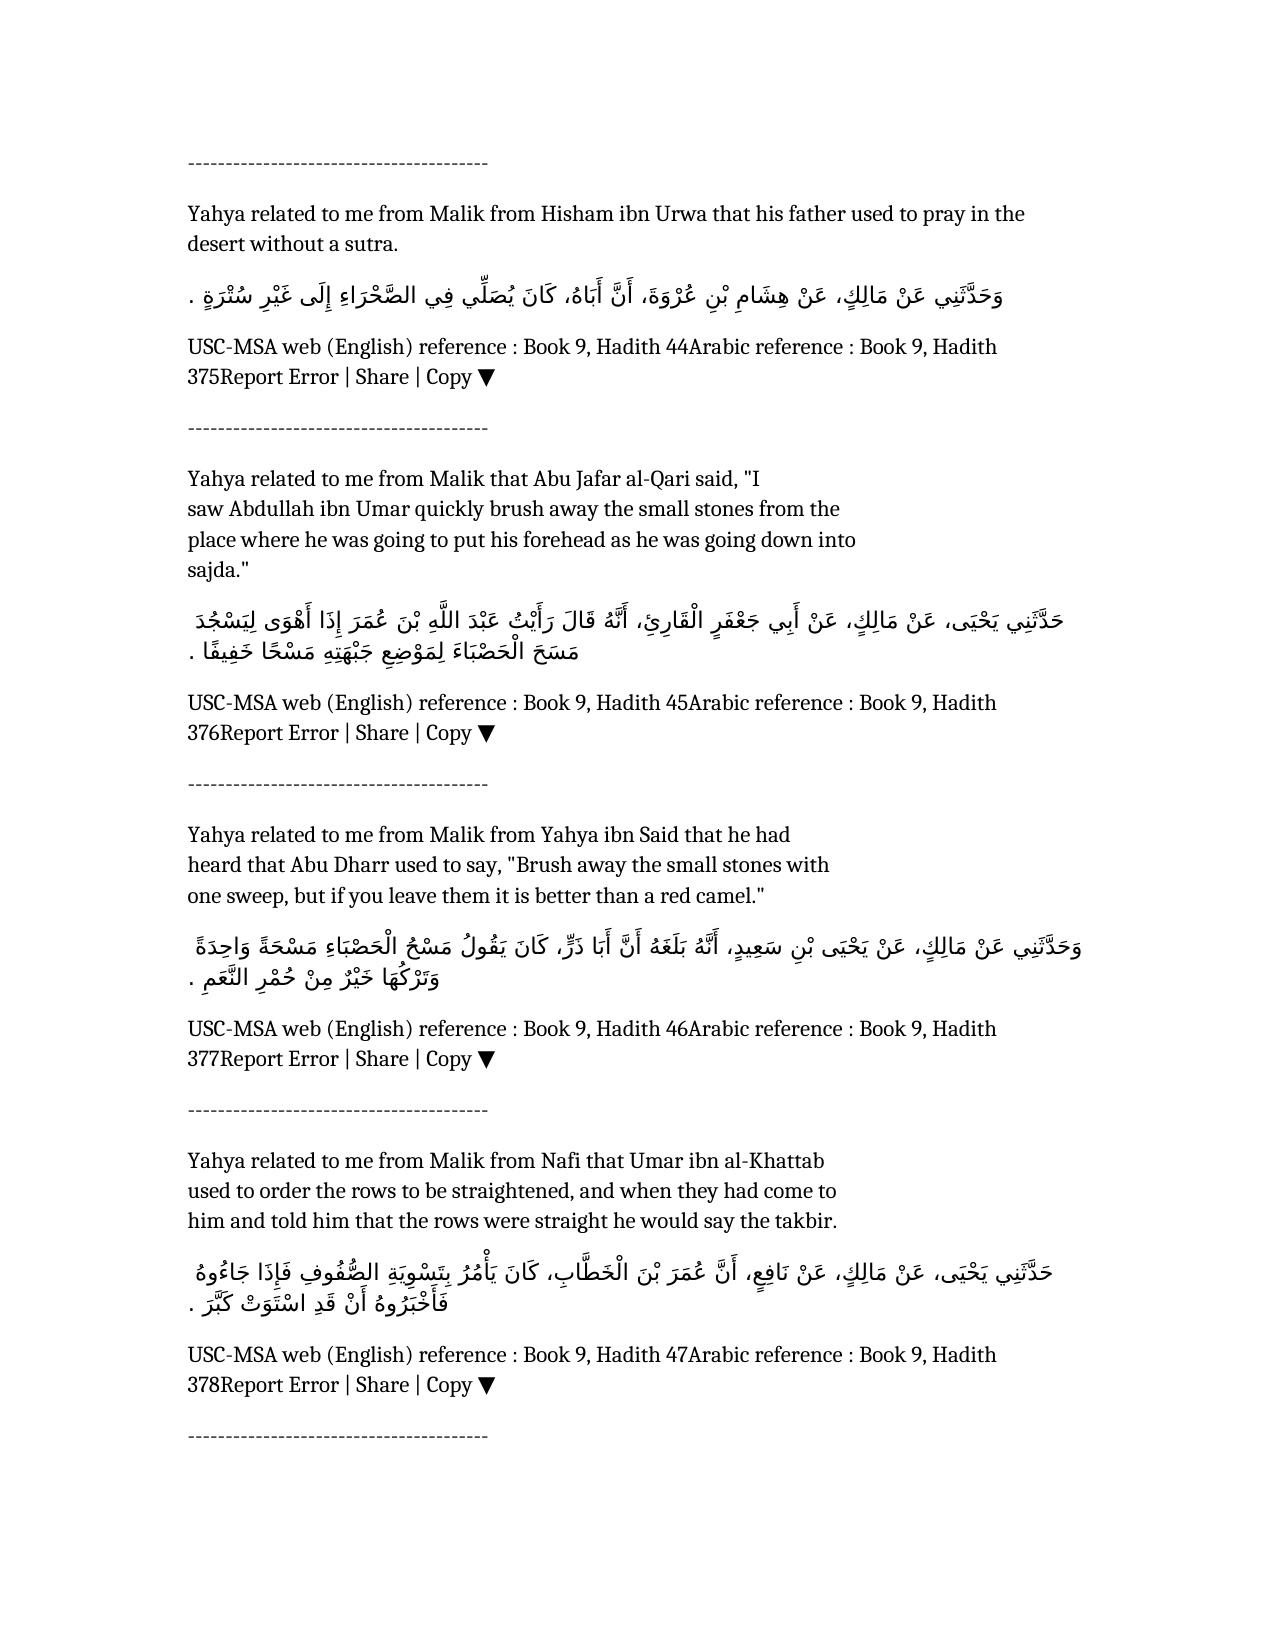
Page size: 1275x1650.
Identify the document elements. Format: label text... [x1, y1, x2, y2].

text ---------------------------------------- [187, 415, 1087, 441]
text ---------------------------------------- [187, 771, 1087, 797]
text Yahya related to me from Malik from Nafi that Umar ibn al-Khattab used to order the rows to be straightened, and when they had come to him and told him that the rows were straight he would say the takbir. [187, 1148, 1087, 1235]
text USC-MSA web (English) reference : Book 9, Hadith 44Arabic reference : Book 9, Hadith 375Report Error | Share | Copy ▼ [187, 334, 1087, 390]
text USC-MSA web (English) reference : Book 9, Hadith 46Arabic reference : Book 9, Hadith 377Report Error | Share | Copy ▼ [187, 1016, 1087, 1072]
text حَدَّثَنِي يَحْيَى، عَنْ مَالِكٍ، عَنْ أَبِي جَعْفَرٍ الْقَارِئِ، أَنَّهُ قَالَ رَأَيْتُ عَبْدَ اللَّهِ بْنَ عُمَرَ إِذَا أَهْوَى لِيَسْجُدَ مَسَحَ الْحَصْبَاءَ لِمَوْضِعِ جَبْهَتِهِ مَسْحًا خَفِيفًا ‏.‏ [187, 608, 1087, 665]
text ---------------------------------------- [187, 1097, 1087, 1123]
text حَدَّثَنِي يَحْيَى، عَنْ مَالِكٍ، عَنْ نَافِعٍ، أَنَّ عُمَرَ بْنَ الْخَطَّابِ، كَانَ يَأْمُرُ بِتَسْوِيَةِ الصُّفُوفِ فَإِذَا جَاءُوهُ فَأَخْبَرُوهُ أَنْ قَدِ اسْتَوَتْ كَبَّرَ ‏.‏ [187, 1259, 1087, 1317]
text USC-MSA web (English) reference : Book 9, Hadith 45Arabic reference : Book 9, Hadith 376Report Error | Share | Copy ▼ [187, 690, 1087, 746]
text Yahya related to me from Malik that Abu Jafar al-Qari said, "I saw Abdullah ibn Umar quickly brush away the small stones from the place where he was going to put his forehead as he was going down into sajda." [187, 466, 1087, 583]
text ---------------------------------------- [187, 1423, 1087, 1449]
text وَحَدَّثَنِي عَنْ مَالِكٍ، عَنْ يَحْيَى بْنِ سَعِيدٍ، أَنَّهُ بَلَغَهُ أَنَّ أَبَا ذَرٍّ، كَانَ يَقُولُ مَسْحُ الْحَصْبَاءِ مَسْحَةً وَاحِدَةً وَتَرْكُهَا خَيْرٌ مِنْ حُمْرِ النَّعَمِ ‏.‏ [187, 933, 1087, 991]
text Yahya related to me from Malik from Hisham ibn Urwa that his father used to pray in the desert without a sutra. [187, 201, 1087, 258]
text Yahya related to me from Malik from Yahya ibn Said that he had heard that Abu Dharr used to say, "Brush away the small stones with one sweep, but if you leave them it is better than a red camel." [187, 822, 1087, 909]
text USC-MSA web (English) reference : Book 9, Hadith 47Arabic reference : Book 9, Hadith 378Report Error | Share | Copy ▼ [187, 1341, 1087, 1398]
text وَحَدَّثَنِي عَنْ مَالِكٍ، عَنْ هِشَامِ بْنِ عُرْوَةَ، أَنَّ أَبَاهُ، كَانَ يُصَلِّي فِي الصَّحْرَاءِ إِلَى غَيْرِ سُتْرَةٍ ‏.‏ [187, 282, 1087, 309]
text ---------------------------------------- [187, 150, 1087, 176]
